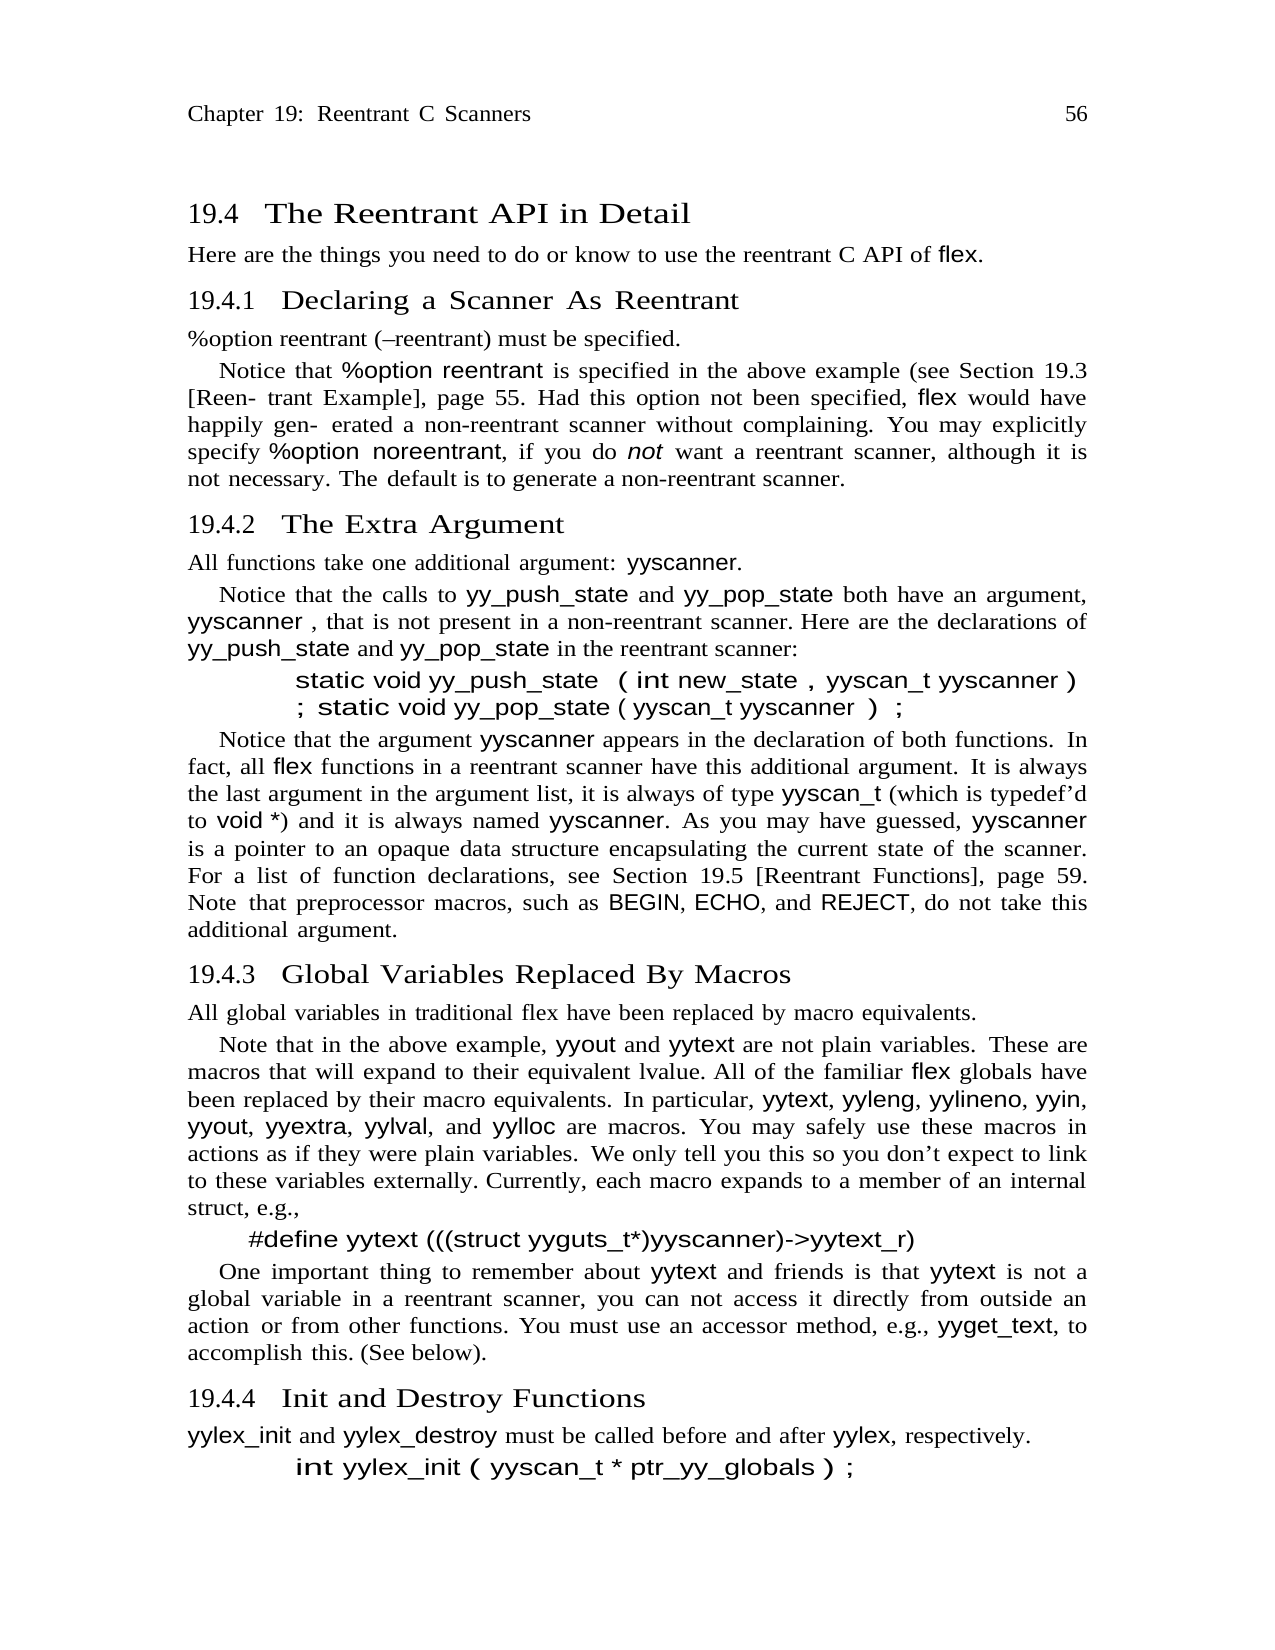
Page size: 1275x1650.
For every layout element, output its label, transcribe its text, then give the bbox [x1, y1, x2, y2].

text Notice that the argument yyscanner appears in the declaration of both functions. In fact, all flex functions in a reentrant scanner have this additional argument. It is always the last argument in the argument list, it is always of type yyscan_t (which is typedef’d to void *) and it is always named yyscanner. As you may have guessed, yyscanner is a pointer to an opaque data structure encapsulating the current state of the scanner. For a list of function declarations, see Section 19.5 [Reentrant Functions], page 59. Note that preprocessor macros, such as BEGIN, ECHO, and REJECT, do not take this additional argument. [187, 726, 1088, 942]
subtitle Init and Destroy Functions [187, 1382, 1106, 1413]
subtitle Global Variables Replaced By Macros [187, 958, 1106, 990]
text yylex_init and yylex_destroy must be called before and after yylex, respectively. [187, 1422, 1106, 1449]
text %option reentrant (–reentrant) must be specified. [187, 325, 1106, 351]
text Notice that the calls to yy_push_state and yy_pop_state both have an argument, yyscanner , that is not present in a non-reentrant scanner. Here are the declarations of yy_push_state and yy_pop_state in the reentrant scanner: [187, 581, 1088, 662]
text All global variables in traditional flex have been replaced by macro equivalents. [187, 999, 1106, 1026]
text One important thing to remember about yytext and friends is that yytext is not a global variable in a reentrant scanner, you can not access it directly from outside an action or from other functions. You must use an accessor method, e.g., yyget_text, to accomplish this. (See below). [187, 1258, 1088, 1366]
text Note that in the above example, yyout and yytext are not plain variables. These are macros that will expand to their equivalent lvalue. All of the familiar flex globals have been replaced by their macro equivalents. In particular, yytext, yyleng, yylineno, yyin, yyout, yyextra, yylval, and yylloc are macros. You may safely use these macros in actions as if they were plain variables. We only tell you this so you don’t expect to link to these variables externally. Currently, each macro expands to a member of an internal struct, e.g., [187, 1031, 1088, 1220]
text Here are the things you need to do or know to use the reentrant C API of flex. [187, 241, 1106, 268]
text #define yytext (((struct yyguts_t*)yyscanner)->yytext_r) [219, 1226, 945, 1252]
text static void yy_push_state ( int new_state , yyscan_t yyscanner ) ; static void yy_pop_state ( yyscan_t yyscanner ) ; [295, 667, 1095, 720]
subtitle Declaring a Scanner As Reentrant [187, 284, 1106, 315]
subtitle The Extra Argument [187, 508, 1106, 539]
text Notice that %option reentrant is specified in the above example (see Section 19.3 [Reen- trant Example], page 55. Had this option not been specified, flex would have happily gen- erated a non-reentrant scanner without complaining. You may explicitly specify %option noreentrant, if you do not want a reentrant scanner, although it is not necessary. The default is to generate a non-reentrant scanner. [187, 357, 1088, 492]
text All functions take one additional argument: yyscanner. [187, 549, 1106, 575]
text int yylex_init ( yyscan_t * ptr_yy_globals ) ; [295, 1454, 1106, 1481]
subtitle The Reentrant API in Detail [187, 196, 1106, 229]
